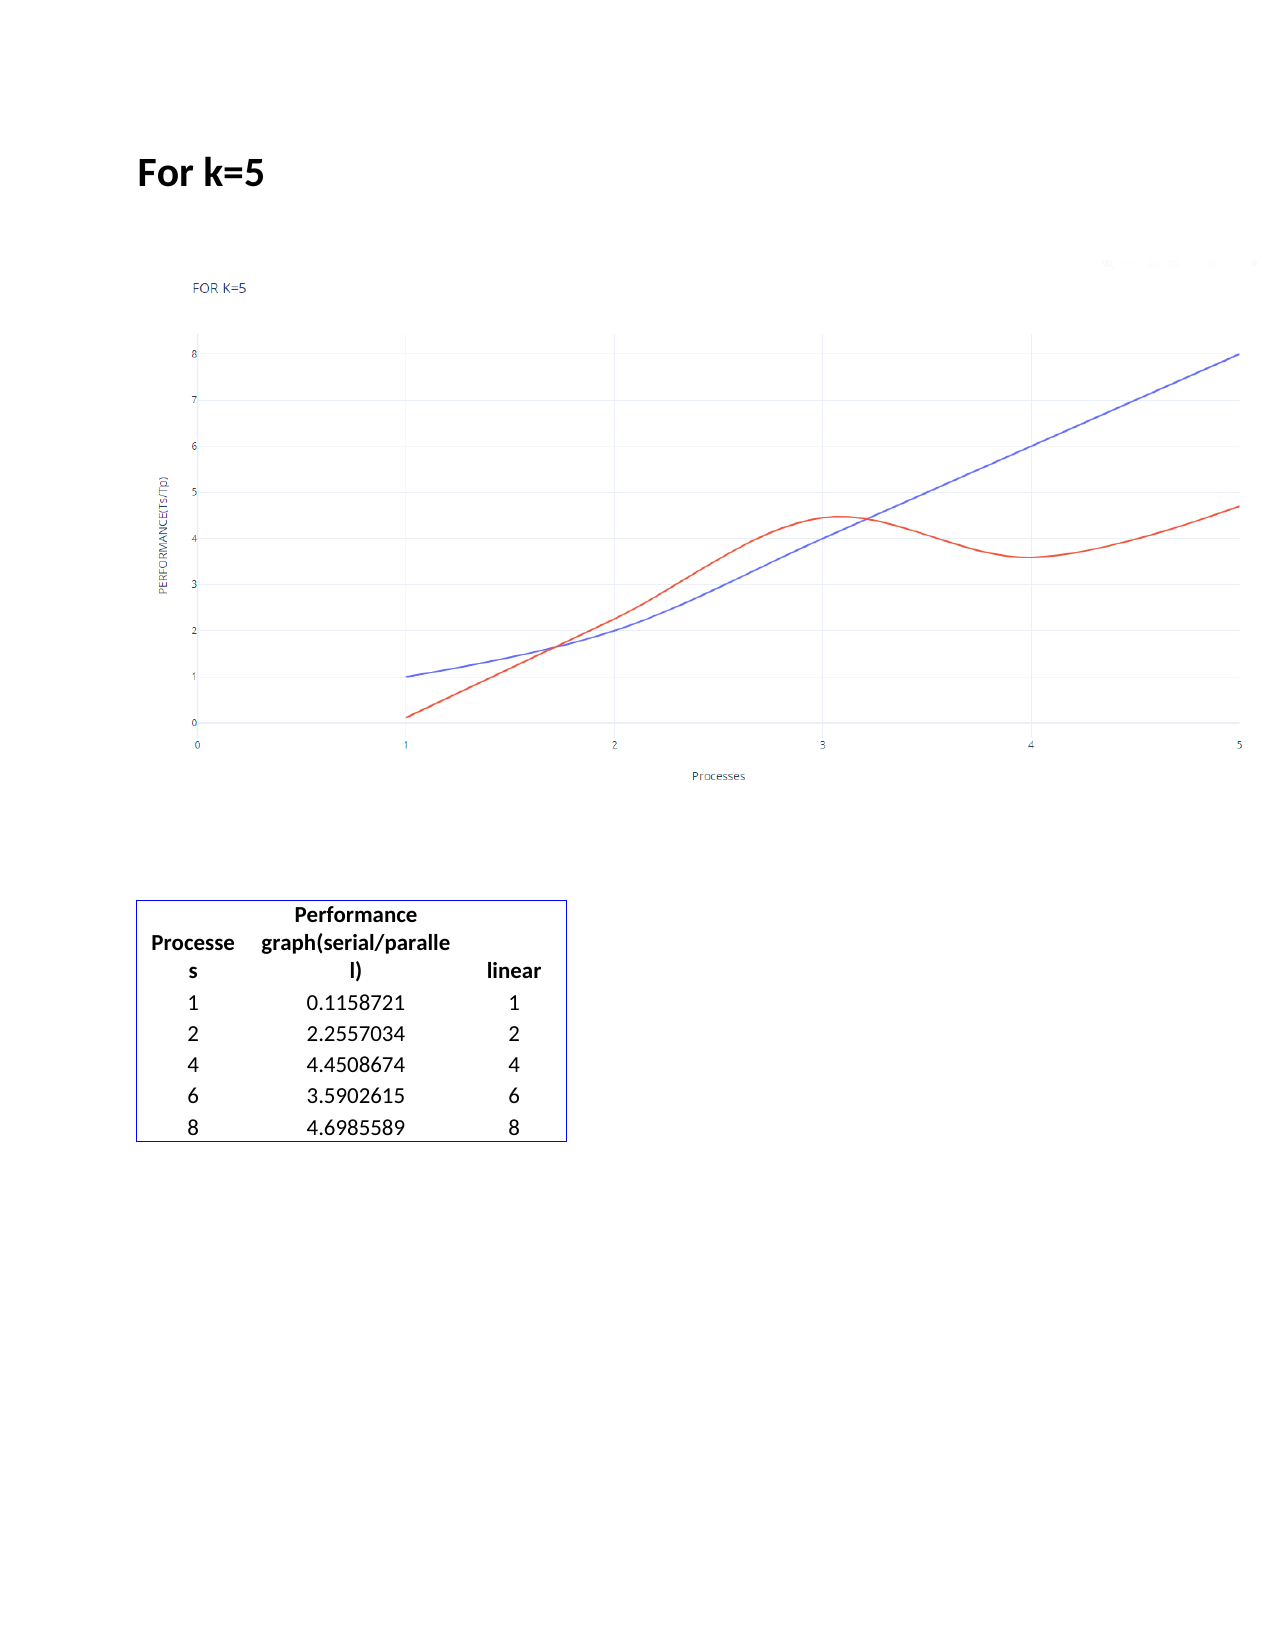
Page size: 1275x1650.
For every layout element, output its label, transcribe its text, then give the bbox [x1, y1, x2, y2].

table_cell 2 [462, 1016, 566, 1047]
table_cell 1 [137, 985, 250, 1016]
table_cell 0.1158721 [250, 985, 462, 1016]
table_cell 6 [137, 1078, 250, 1109]
table_cell 4.6985589 [250, 1110, 462, 1141]
table_cell 4.4508674 [250, 1047, 462, 1078]
picture [137, 260, 1257, 788]
table_cell 3.5902615 [250, 1078, 462, 1109]
table_cell 2 [137, 1016, 250, 1047]
table_cell 8 [462, 1110, 566, 1141]
table_header Performance graph(serial/parallel) [250, 901, 462, 984]
table_cell 8 [137, 1110, 250, 1141]
table_cell 4 [137, 1047, 250, 1078]
table_header Processes [137, 901, 250, 984]
table_header linear [462, 901, 566, 984]
table_cell 4 [462, 1047, 566, 1078]
table_cell 2.2557034 [250, 1016, 462, 1047]
table_cell 1 [462, 985, 566, 1016]
text For k=5 [137, 146, 821, 197]
table_cell 6 [462, 1078, 566, 1109]
